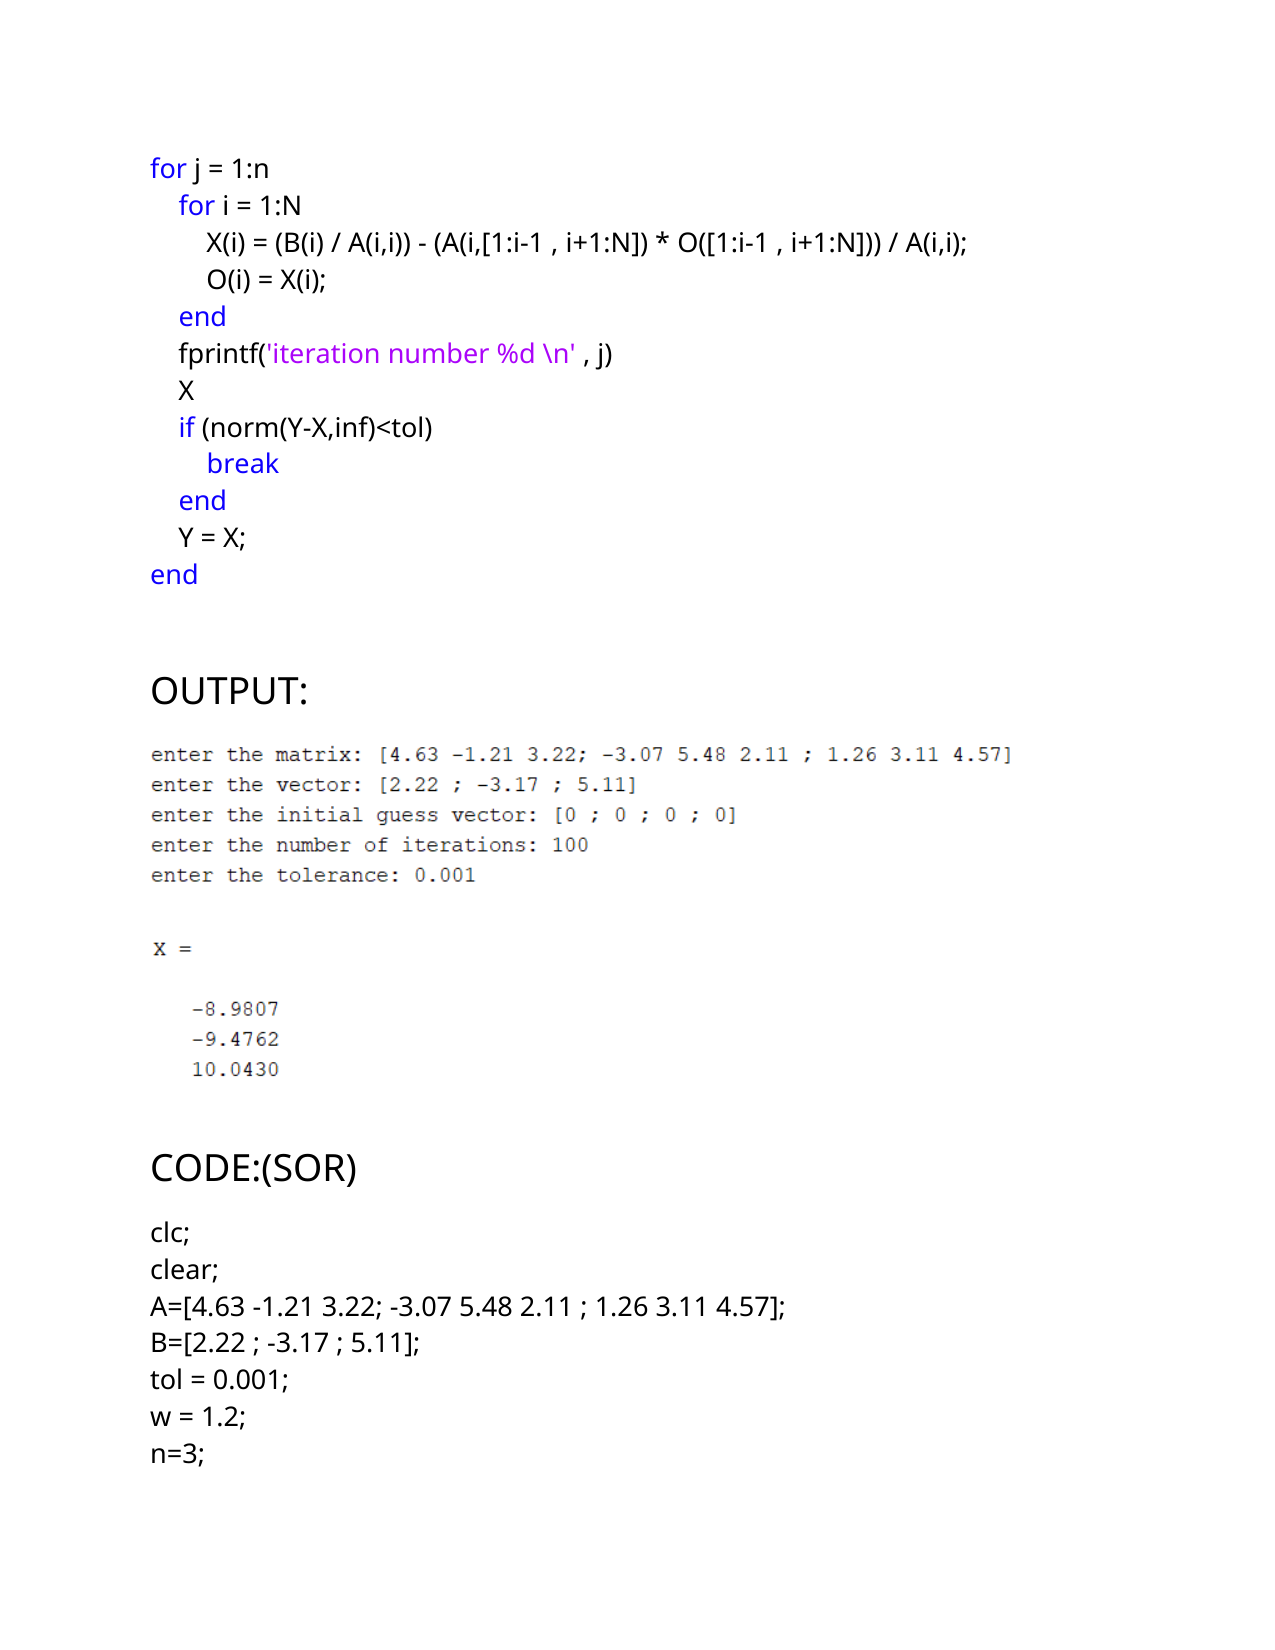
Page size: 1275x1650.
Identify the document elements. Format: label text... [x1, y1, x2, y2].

picture [150, 929, 314, 1100]
text CODE:(SOR) [150, 1141, 1125, 1192]
text for i = 1:N [150, 187, 1125, 224]
text if (norm(Y-X,inf)<tol) [150, 408, 1125, 445]
text B=[2.22 ; -3.17 ; 5.11]; [150, 1324, 1125, 1361]
text clc; [150, 1213, 1125, 1250]
text OUTPUT: [150, 664, 1125, 715]
text n=3; [150, 1434, 1125, 1471]
picture [150, 736, 1016, 888]
text for j = 1:n [150, 150, 1125, 187]
text X(i) = (B(i) / A(i,i)) - (A(i,[1:i-1 , i+1:N]) * O([1:i-1 , i+1:N])) / A(i,i); [150, 224, 1125, 261]
text clear; [150, 1250, 1125, 1287]
text end [150, 556, 1125, 592]
text fprintf('iteration number %d \n' , j) [150, 334, 1125, 371]
text end [150, 297, 1125, 334]
text X [150, 371, 1125, 408]
text A=[4.63 -1.21 3.22; -3.07 5.48 2.11 ; 1.26 3.11 4.57]; [150, 1287, 1125, 1324]
text break [150, 445, 1125, 482]
text tol = 0.001; [150, 1361, 1125, 1398]
text end [150, 482, 1125, 519]
text O(i) = X(i); [150, 261, 1125, 297]
text w = 1.2; [150, 1398, 1125, 1434]
text Y = X; [150, 519, 1125, 556]
